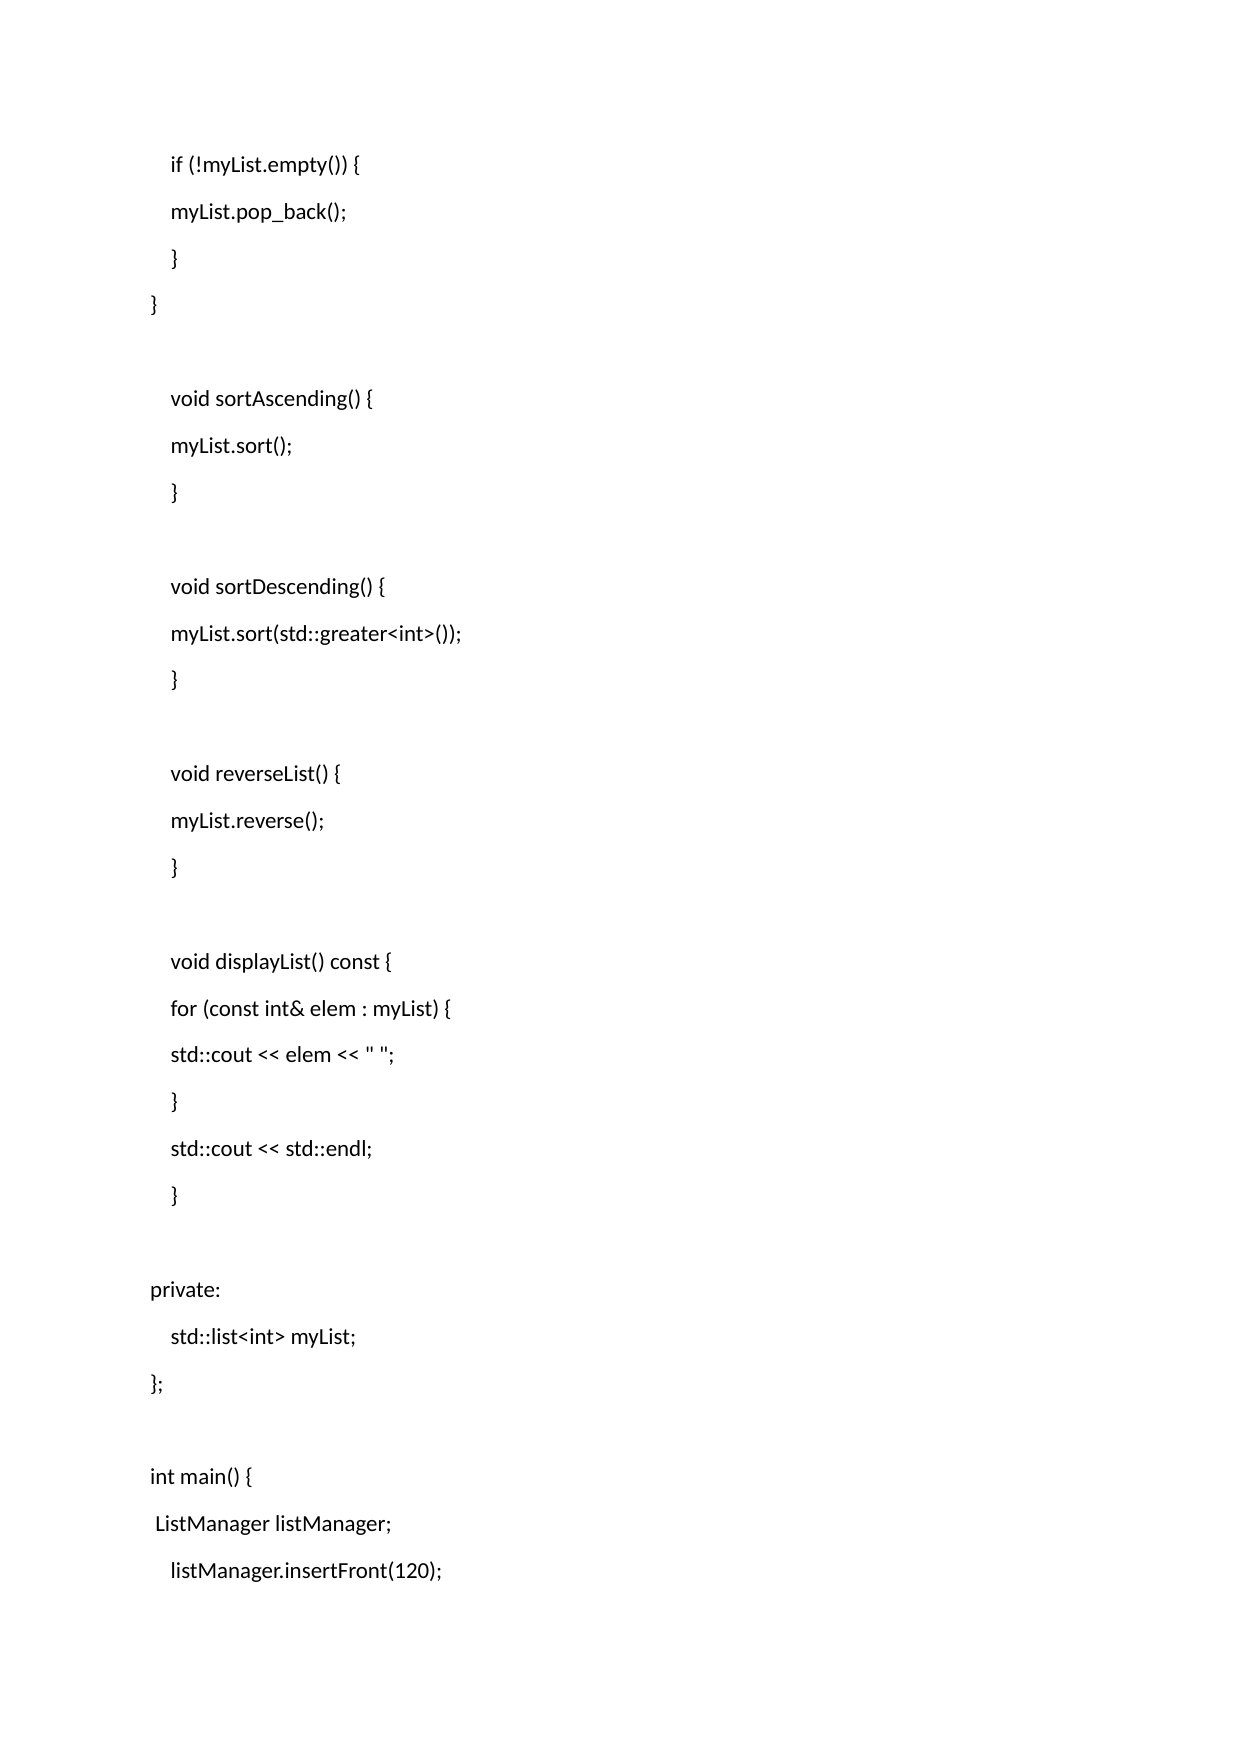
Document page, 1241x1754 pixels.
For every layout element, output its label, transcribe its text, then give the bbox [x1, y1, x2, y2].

text } [150, 244, 1090, 272]
text void displayList() const { [150, 947, 1090, 975]
text void reverseList() { [150, 759, 1090, 787]
text std::cout << elem << " "; [150, 1041, 1090, 1069]
text ListManager listManager; [150, 1509, 1090, 1537]
text void sortAscending() { [150, 384, 1090, 412]
text myList.pop_back(); [150, 197, 1090, 225]
text } [150, 666, 1090, 694]
text int main() { [150, 1462, 1090, 1491]
text void sortDescending() { [150, 572, 1090, 600]
text std::list<int> myList; [150, 1322, 1090, 1350]
text } [150, 478, 1090, 506]
text myList.sort(std::greater<int>()); [150, 619, 1090, 647]
text std::cout << std::endl; [150, 1134, 1090, 1162]
text listManager.insertFront(120); [150, 1556, 1090, 1584]
text myList.sort(); [150, 431, 1090, 459]
text } [150, 291, 1090, 319]
text } [150, 1087, 1090, 1116]
text myList.reverse(); [150, 806, 1090, 834]
text }; [150, 1369, 1090, 1397]
text private: [150, 1275, 1090, 1303]
text if (!myList.empty()) { [150, 150, 1090, 178]
text } [150, 853, 1090, 881]
text for (const int& elem : myList) { [150, 994, 1090, 1022]
text } [150, 1181, 1090, 1209]
